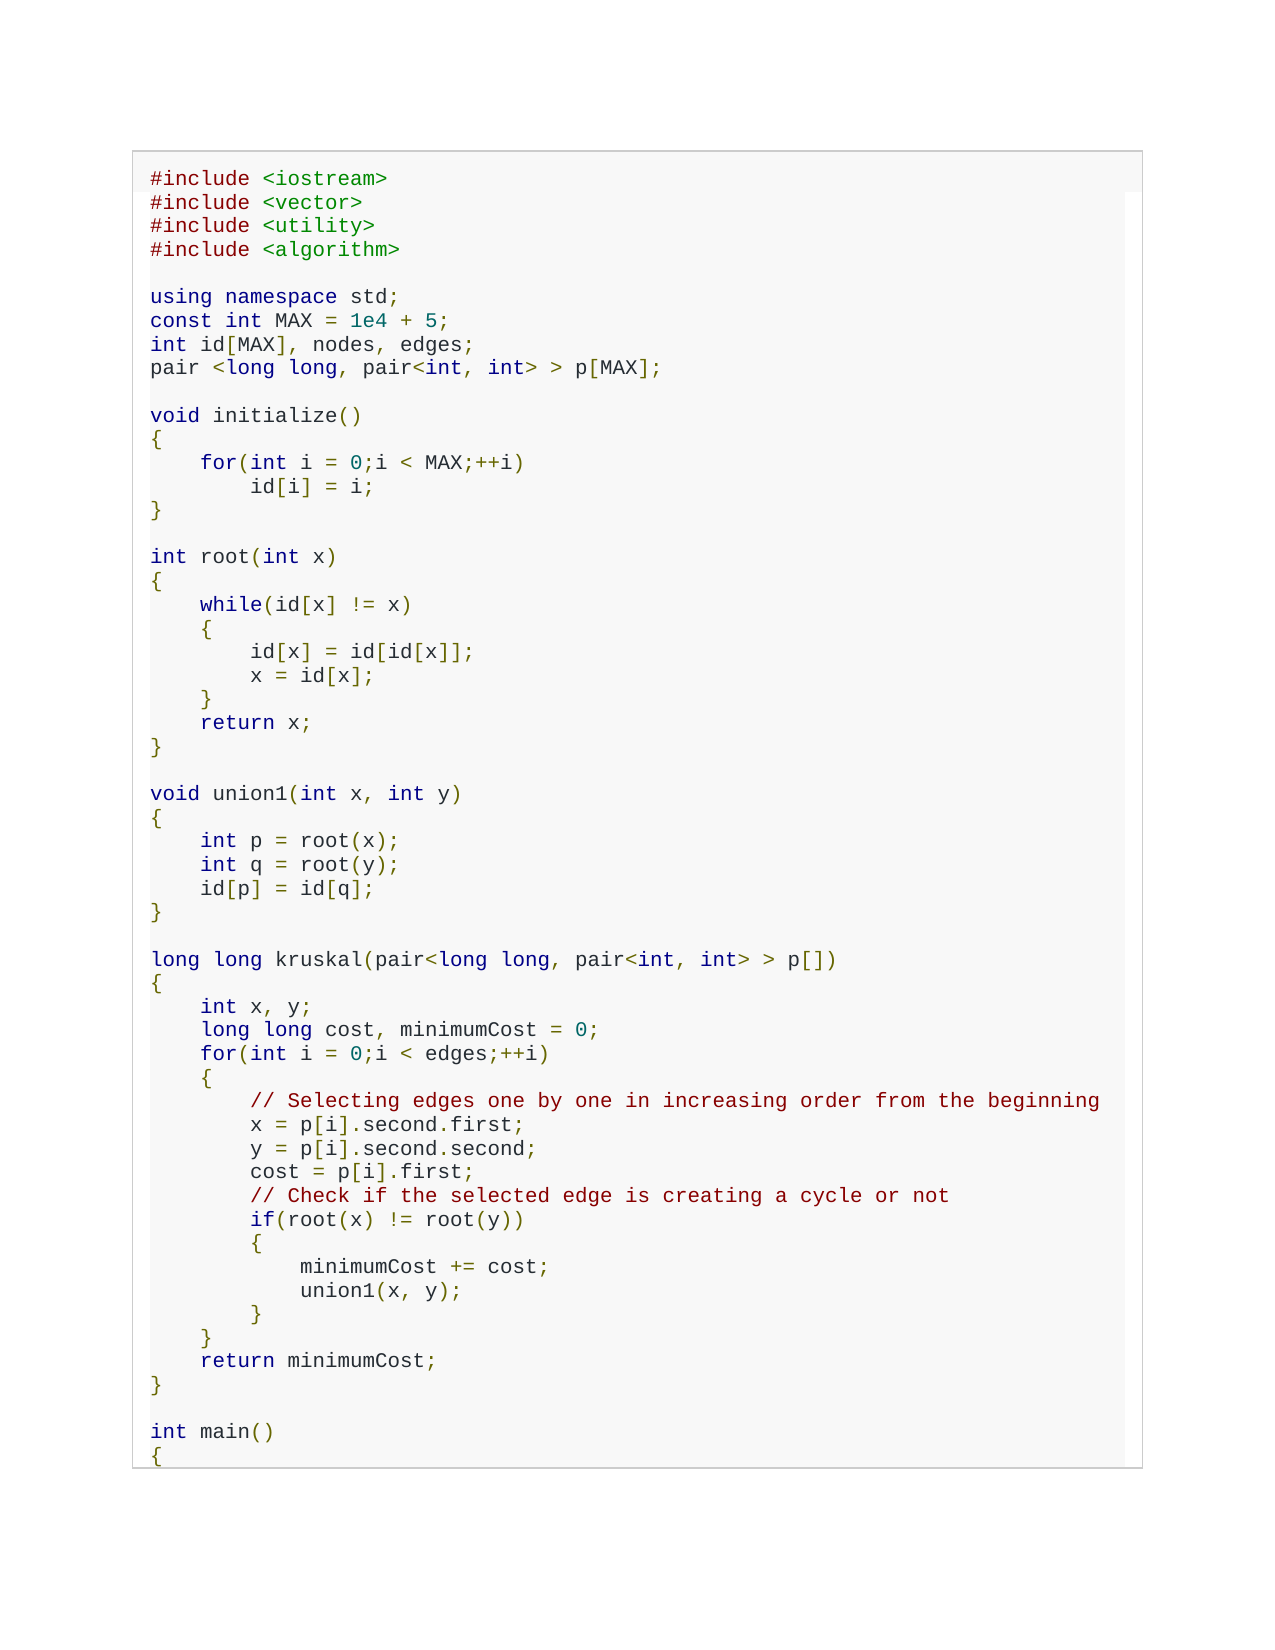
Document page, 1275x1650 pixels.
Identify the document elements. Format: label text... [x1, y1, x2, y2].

text id[i] = i; [150, 476, 1125, 499]
text #include <utility> [150, 216, 1125, 239]
text return minimumCost; [150, 1351, 1125, 1374]
text y = p[i].second.second; [150, 1138, 1125, 1161]
text for(int i = 0;i < MAX;++i) [150, 452, 1125, 476]
text { [150, 428, 1125, 452]
text while(id[x] != x) [150, 594, 1125, 617]
text int id[MAX], nodes, edges; [150, 334, 1125, 357]
text long long cost, minimumCost = 0; [150, 1019, 1125, 1043]
text { [150, 972, 1125, 996]
text { [150, 617, 1125, 641]
text id[p] = id[q]; [150, 878, 1125, 901]
text { [150, 807, 1125, 830]
text void union1(int x, int y) [150, 783, 1125, 807]
text } [150, 688, 1125, 712]
text pair <long long, pair<int, int> > p[MAX]; [150, 357, 1125, 381]
text const int MAX = 1e4 + 5; [150, 310, 1125, 334]
text int main() [150, 1421, 1125, 1445]
text cost = p[i].first; [150, 1161, 1125, 1185]
text } [150, 1374, 1125, 1398]
text int q = root(y); [150, 854, 1125, 878]
text if(root(x) != root(y)) [150, 1209, 1125, 1232]
text minimumCost += cost; [150, 1256, 1125, 1279]
text int root(int x) [150, 547, 1125, 570]
text { [150, 570, 1125, 594]
text int x, y; [150, 996, 1125, 1019]
text } [150, 499, 1125, 523]
text } [150, 1303, 1125, 1327]
text } [150, 901, 1125, 925]
text for(int i = 0;i < edges;++i) [150, 1043, 1125, 1067]
text id[x] = id[id[x]]; [150, 641, 1125, 665]
text x = p[i].second.first; [150, 1114, 1125, 1138]
text // Selecting edges one by one in increasing order from the beginning [150, 1090, 1125, 1114]
text union1(x, y); [150, 1279, 1125, 1303]
text { [150, 1067, 1125, 1090]
text { [150, 1232, 1125, 1256]
text #include <vector> [150, 192, 1125, 216]
text #include <iostream> [133, 152, 1142, 192]
text // Check if the selected edge is creating a cycle or not [150, 1185, 1125, 1209]
text long long kruskal(pair<long long, pair<int, int> > p[]) [150, 948, 1125, 972]
text return x; [150, 712, 1125, 736]
text using namespace std; [150, 286, 1125, 310]
text } [150, 736, 1125, 759]
text } [150, 1327, 1125, 1351]
text #include <algorithm> [150, 239, 1125, 263]
text void initialize() [150, 405, 1125, 428]
text { [150, 1445, 1125, 1467]
text int p = root(x); [150, 830, 1125, 854]
text x = id[x]; [150, 665, 1125, 688]
